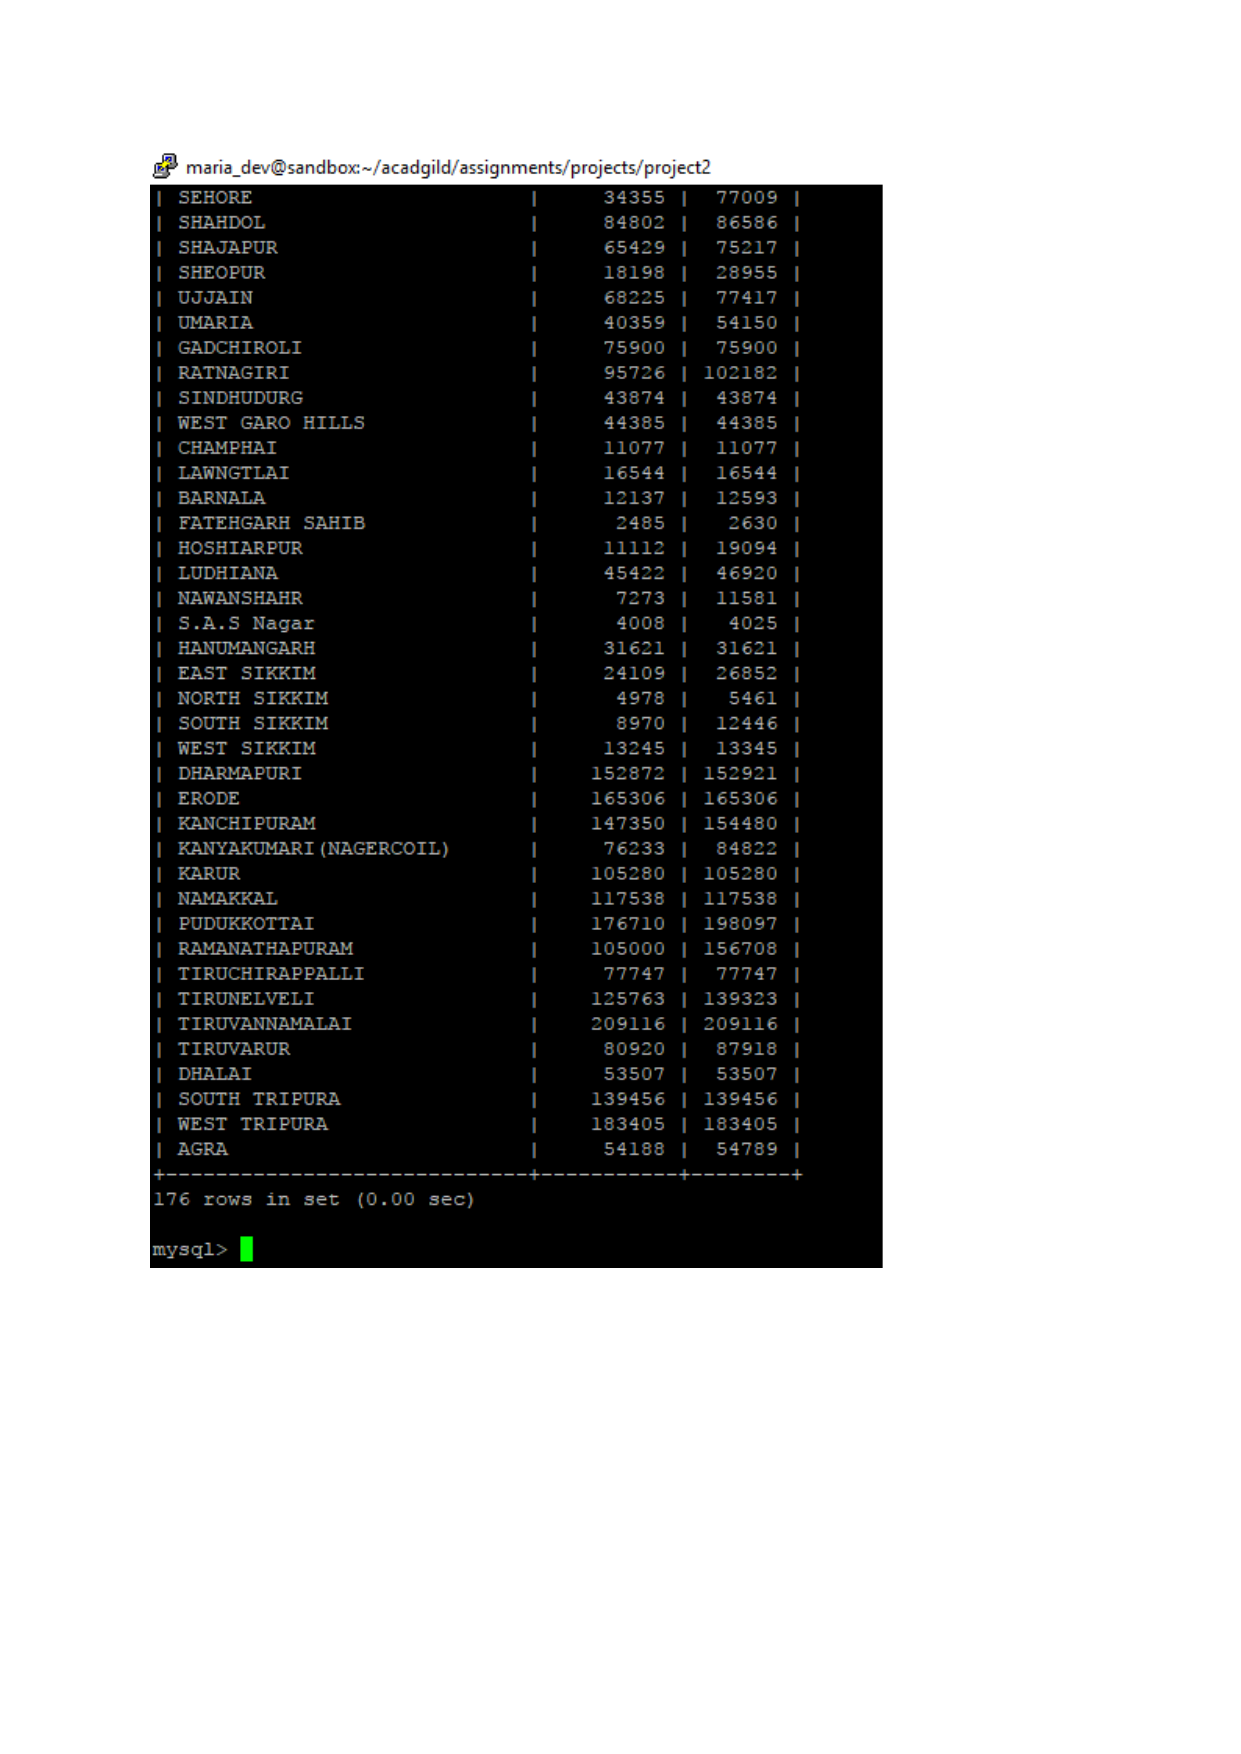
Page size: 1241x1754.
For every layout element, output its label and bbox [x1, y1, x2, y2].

picture [150, 150, 883, 1268]
